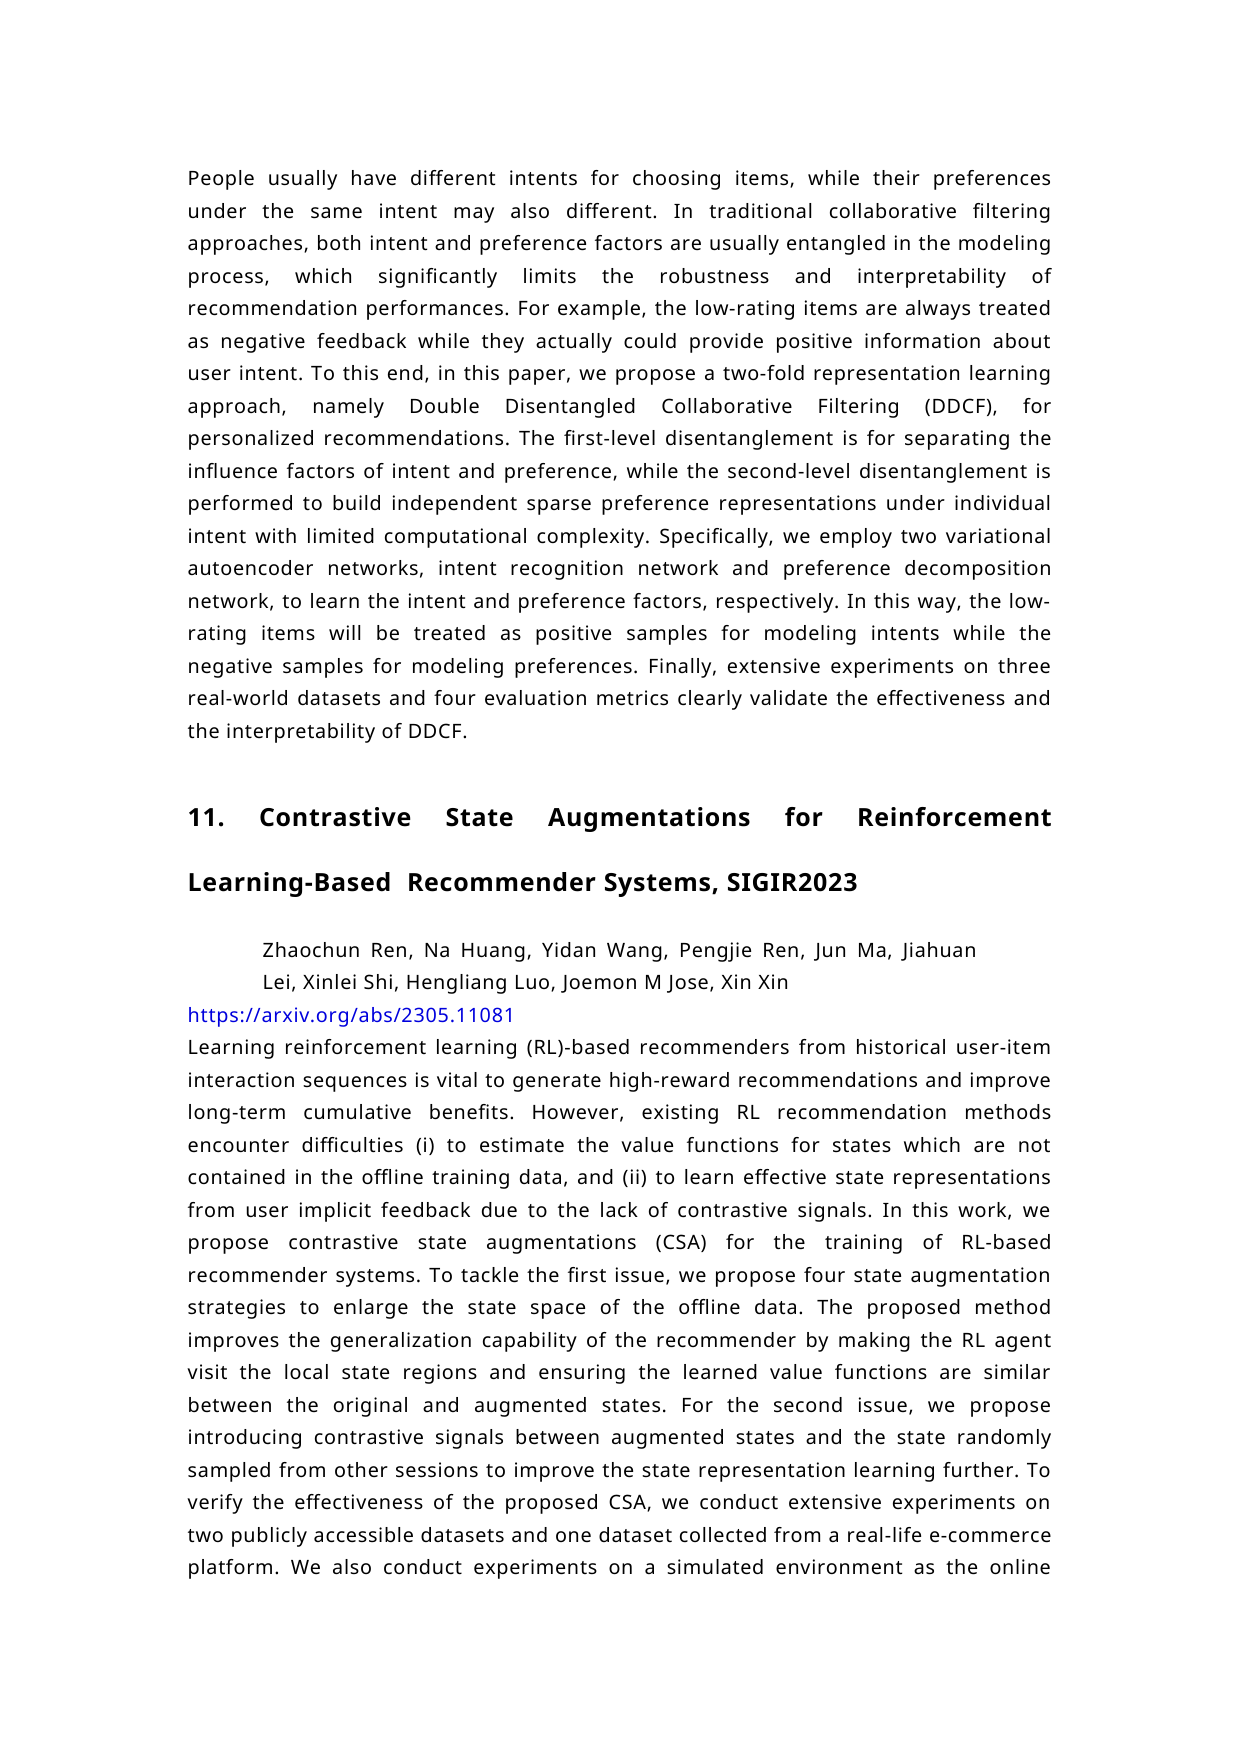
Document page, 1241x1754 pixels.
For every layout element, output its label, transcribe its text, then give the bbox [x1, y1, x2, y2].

subtitle 11. Contrastive State Augmentations for Reinforcement Learning-Based Recommender Systems, SIGIR2023 [187, 784, 1053, 914]
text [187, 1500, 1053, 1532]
text People usually have different intents for choosing items, while their preferences under the same intent may also different. In traditional collaborative filtering approaches, both intent and preference factors are usually entangled in the modeling process, which significantly limits the robustness and interpretability of recommendation performances. For example, the low-rating items are always treated as negative feedback while they actually could provide positive information about user intent. To this end, in this paper, we propose a two-fold representation learning approach, namely Double Disentangled Collaborative Filtering (DDCF), for personalized recommendations. The first-level disentanglement is for separating the influence factors of intent and preference, while the second-level disentanglement is performed to build independent sparse preference representations under individual intent with limited computational complexity. Specifically, we employ two variational autoencoder networks, intent recognition network and preference decomposition network, to learn the intent and preference factors, respectively. In this way, the low-rating items will be treated as positive samples for modeling intents while the negative samples for modeling preferences. Finally, extensive experiments on three real-world datasets and four evaluation metrics clearly validate the effectiveness and the interpretability of DDCF. [187, 162, 1053, 747]
text https://arxiv.org/abs/2305.11081 [187, 998, 1053, 1031]
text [187, 1533, 1053, 1583]
text Zhaochun Ren, Na Huang, Yidan Wang, Pengjie Ren, Jun Ma, Jiahuan Lei, Xinlei Shi, Hengliang Luo, Joemon M Jose, Xin Xin [262, 933, 978, 998]
